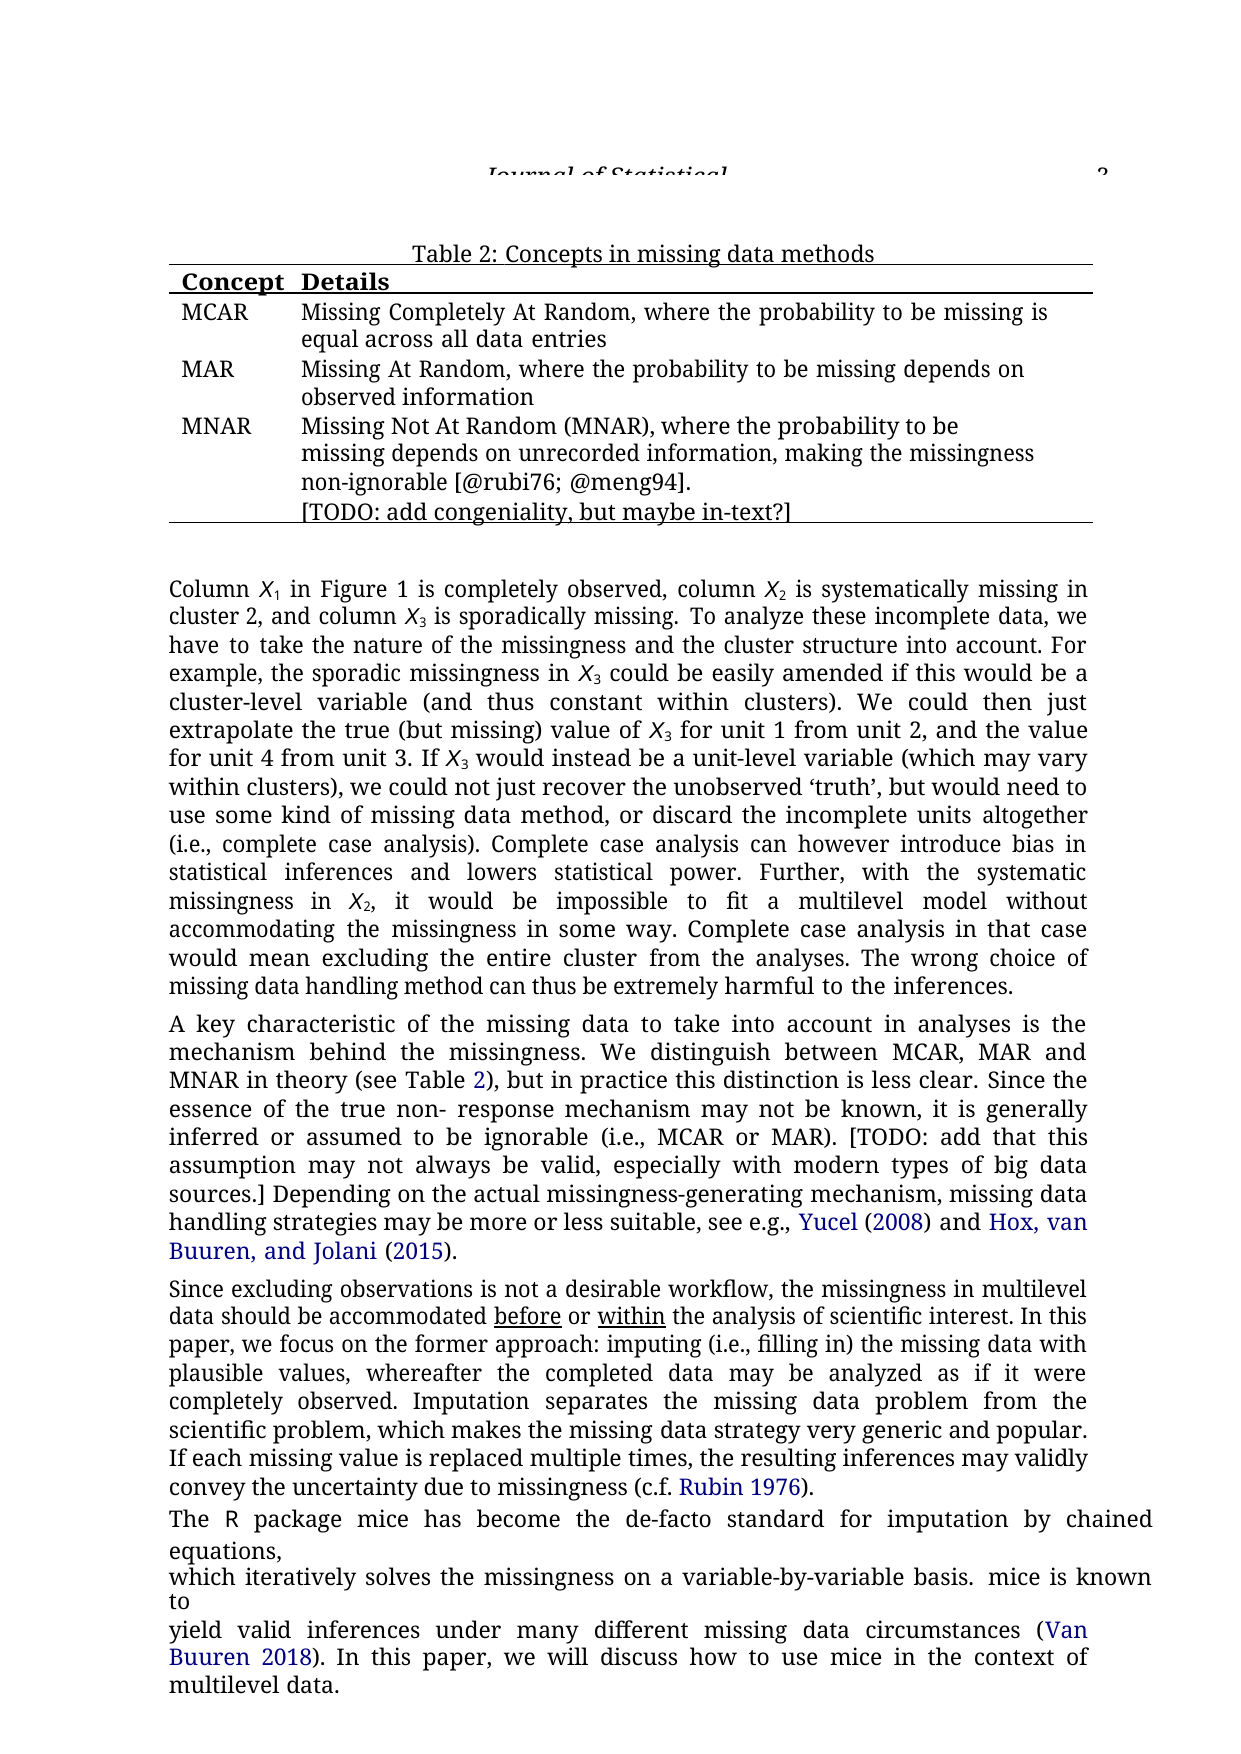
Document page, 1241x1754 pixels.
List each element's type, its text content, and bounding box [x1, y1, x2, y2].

text MCAR Missing Completely At Random, where the probability to be missing is equal across all data entries [181, 298, 1071, 354]
text Column X1 in Figure 1 is completely observed, column X2 is systematically missing in cluster 2, and column X3 is sporadically missing. To analyze these incomplete data, we have to take the nature of the missingness and the cluster structure into account. For example, the sporadic missingness in X3 could be easily amended if this would be a cluster-level variable (and thus constant within clusters). We could then just extrapolate the true (but missing) value of X3 for unit 1 from unit 2, and the value for unit 4 from unit 3. If X3 would instead be a unit-level variable (which may vary within clusters), we could not just recover the unobserved ‘truth’, but would need to use some kind of missing data method, or discard the incomplete units altogether (i.e., complete case analysis). Complete case analysis can however introduce bias in statistical inferences and lowers statistical power. Further, with the systematic missingness in X2, it would be impossible to fit a multilevel model without accommodating the missingness in some way. Complete case analysis in that case would mean excluding the entire cluster from the analyses. The wrong choice of missing data handling method can thus be extremely harmful to the inferences. [169, 574, 1088, 1001]
subtitle Concept Details [169, 268, 1153, 296]
text [TODO: add congeniality, but maybe in-text?] [169, 497, 1153, 526]
text MNAR Missing Not At Random (MNAR), where the probability to be missing depends on unrecorded information, making the missingness non-ignorable [@rubi76; @meng94]. [181, 412, 1044, 497]
text yield valid inferences under many different missing data circumstances (Van Buuren 2018). In this paper, we will discuss how to use mice in the context of multilevel data. [169, 1615, 1088, 1701]
text Since excluding observations is not a desirable workflow, the missingness in multilevel data should be accommodated before or within the analysis of scientific interest. In this paper, we focus on the former approach: imputing (i.e., filling in) the missing data with plausible values, whereafter the completed data may be analyzed as if it were completely observed. Imputation separates the missing data problem from the scientific problem, which makes the missing data strategy very generic and popular. If each missing value is replaced multiple times, the resulting inferences may validly convey the uncertainty due to missingness (c.f. Rubin 1976). [169, 1274, 1088, 1502]
text MAR Missing At Random, where the probability to be missing depends on observed information [181, 355, 1081, 412]
text A key characteristic of the missing data to take into account in analyses is the mechanism behind the missingness. We distinguish between MCAR, MAR and MNAR in theory (see Table 2), but in practice this distinction is less clear. Since the essence of the true non- response mechanism may not be known, it is generally inferred or assumed to be ignorable (i.e., MCAR or MAR). [TODO: add that this assumption may not always be valid, especially with modern types of big data sources.] Depending on the actual missingness-generating mechanism, missing data handling strategies may be more or less suitable, see e.g., Yucel (2008) and Hox, van Buuren, and Jolani (2015). [169, 1010, 1088, 1266]
text which iteratively solves the missingness on a variable-by-variable basis. mice is known to [169, 1566, 1153, 1614]
text The R package mice has become the de-facto standard for imputation by chained equations, [169, 1502, 1153, 1566]
text Table 2: Concepts in missing data methods [169, 239, 1153, 268]
